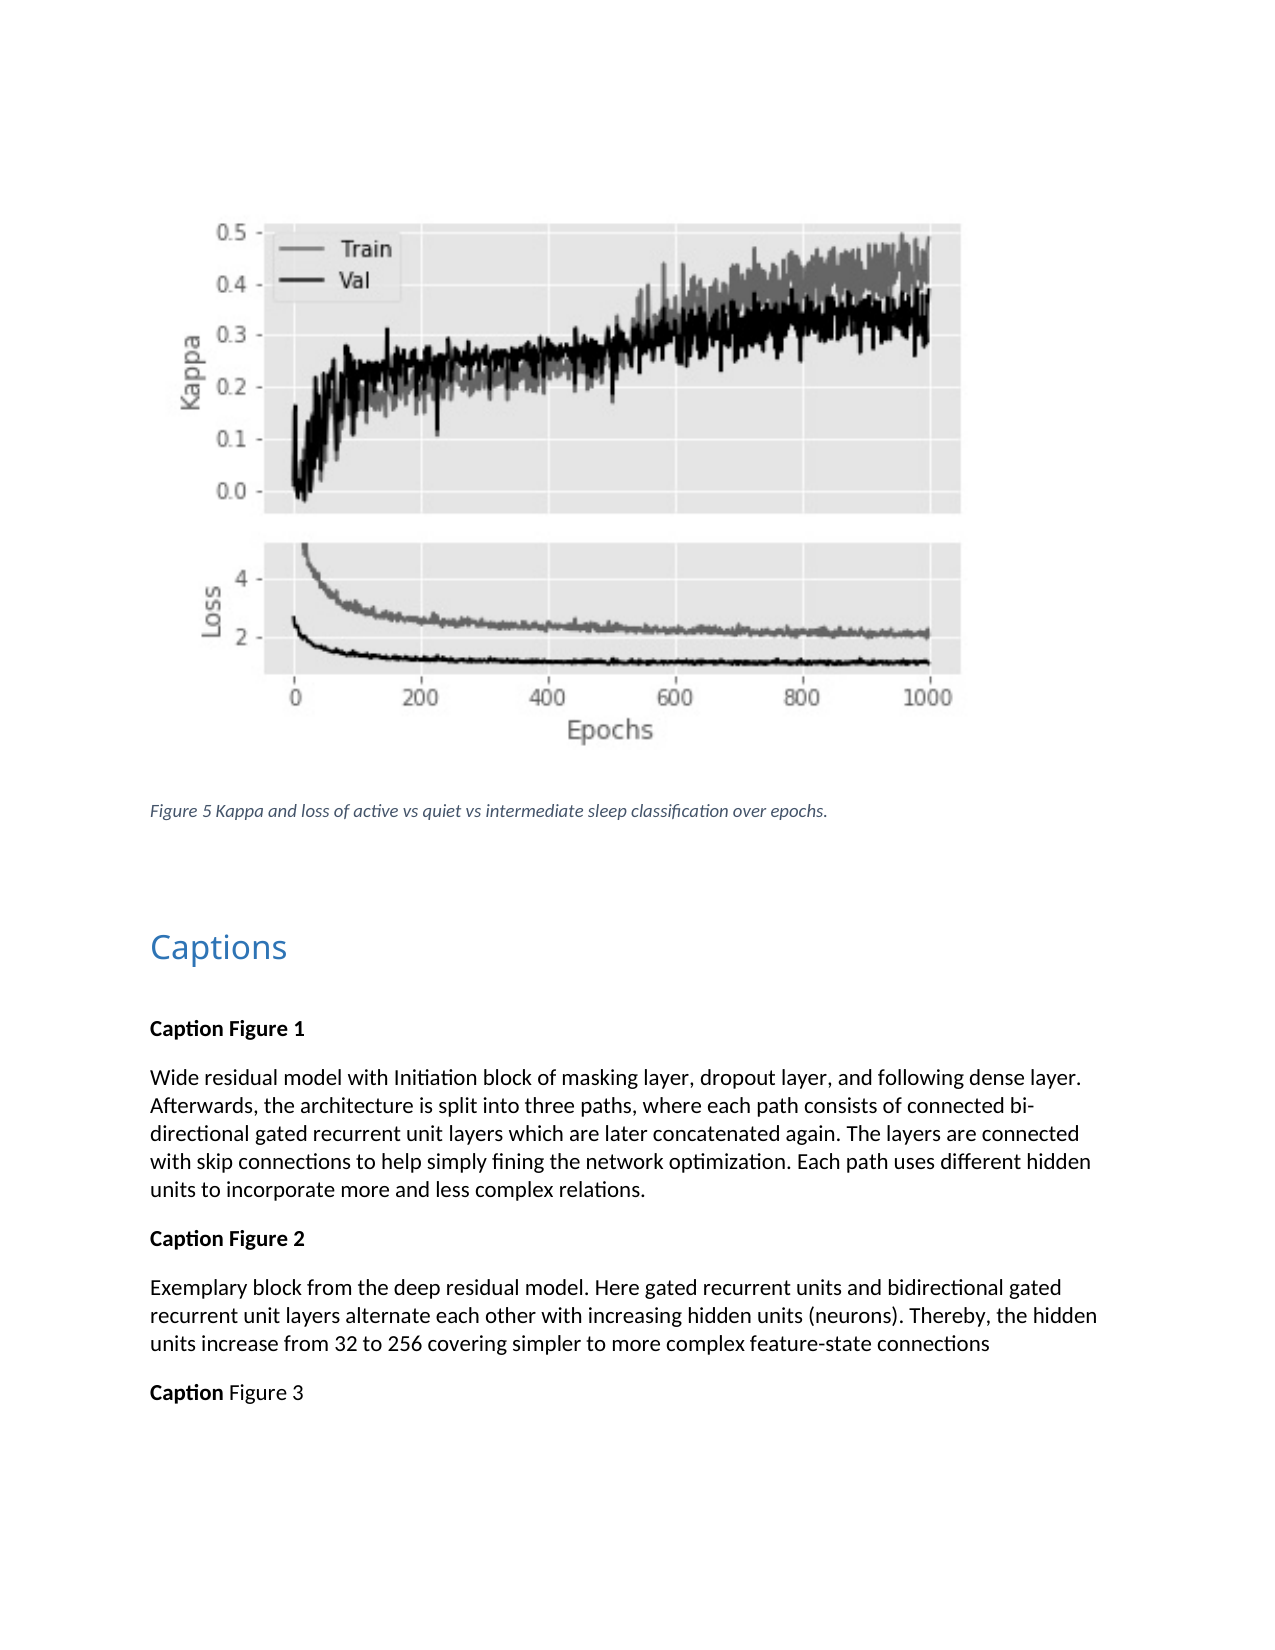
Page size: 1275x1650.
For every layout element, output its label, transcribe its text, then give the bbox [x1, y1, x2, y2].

text Caption Figure 1 [150, 1014, 1125, 1042]
picture [150, 150, 1050, 750]
text Caption Figure 2 [150, 1224, 1125, 1252]
text Wide residual model with Initiation block of masking layer, dropout layer, and following dense layer. Afterwards, the architecture is split into three paths, where each path consists of connected bi-directional gated recurrent unit layers which are later concatenated again. The layers are connected with skip connections to help simply fining the network optimization. Each path uses different hidden units to incorporate more and less complex relations. [150, 1063, 1125, 1203]
text Exemplary block from the deep residual model. Here gated recurrent units and bidirectional gated recurrent unit layers alternate each other with increasing hidden units (neurons). Thereby, the hidden units increase from 32 to 256 covering simpler to more complex feature-state connections [150, 1273, 1125, 1357]
subtitle Captions [150, 924, 1125, 969]
text Caption Figure 3 [150, 1378, 1125, 1406]
